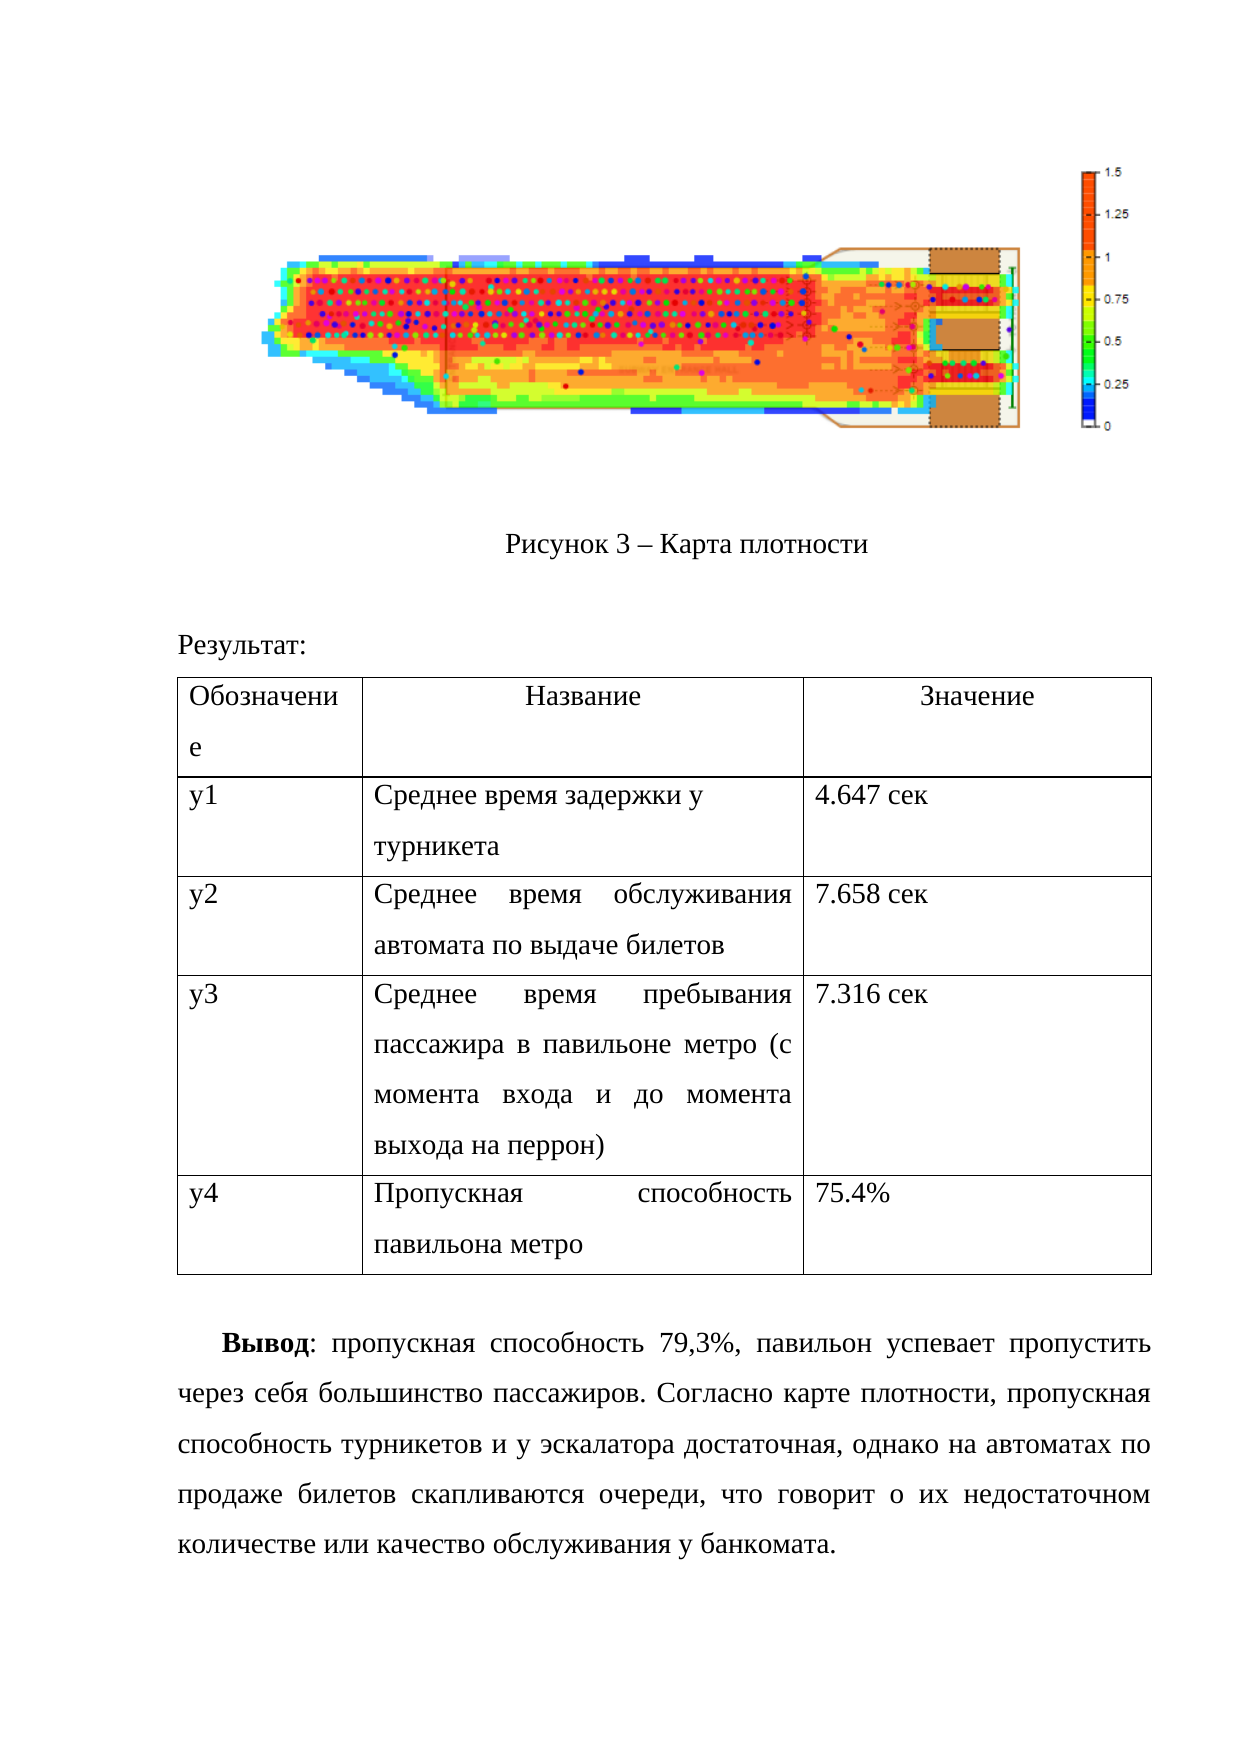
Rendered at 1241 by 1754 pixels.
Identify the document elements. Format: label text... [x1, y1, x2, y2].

table_cell 7.658 сек [804, 877, 1151, 975]
table_cell Пропускная способность павильона метро [363, 1176, 803, 1274]
text Рисунок 3 – Карта плотности [177, 526, 1152, 560]
table_header Значение [804, 678, 1151, 776]
table_cell 75.4% [804, 1176, 1151, 1274]
text Результат: [177, 627, 1152, 661]
table_cell 4.647 сек [804, 778, 1151, 876]
table_cell y1 [178, 778, 362, 876]
table_cell y2 [178, 877, 362, 975]
table_header Название [363, 678, 803, 776]
table_cell 7.316 сек [804, 976, 1151, 1174]
table_cell y4 [178, 1176, 362, 1274]
picture [221, 118, 1197, 512]
table_cell Среднее время обслуживания автомата по выдаче билетов [363, 877, 803, 975]
table_cell Среднее время задержки у турникета [363, 778, 803, 876]
table_header Обозначение [178, 678, 362, 776]
text Вывод: пропускная способность 79,3%, павильон успевает пропустить через себя большинство пассажиров. Согласно карте плотности, пропускная способность турникетов и у эскалатора достаточная, однако на автоматах по продаже билетов скапливаются очереди, что говорит о их недостаточном количестве или качество обслуживания у банкомата. [177, 1325, 1152, 1560]
table_cell y3 [178, 976, 362, 1174]
table_cell Среднее время пребывания пассажира в павильоне метро (с момента входа и до момента выхода на перрон) [363, 976, 803, 1174]
